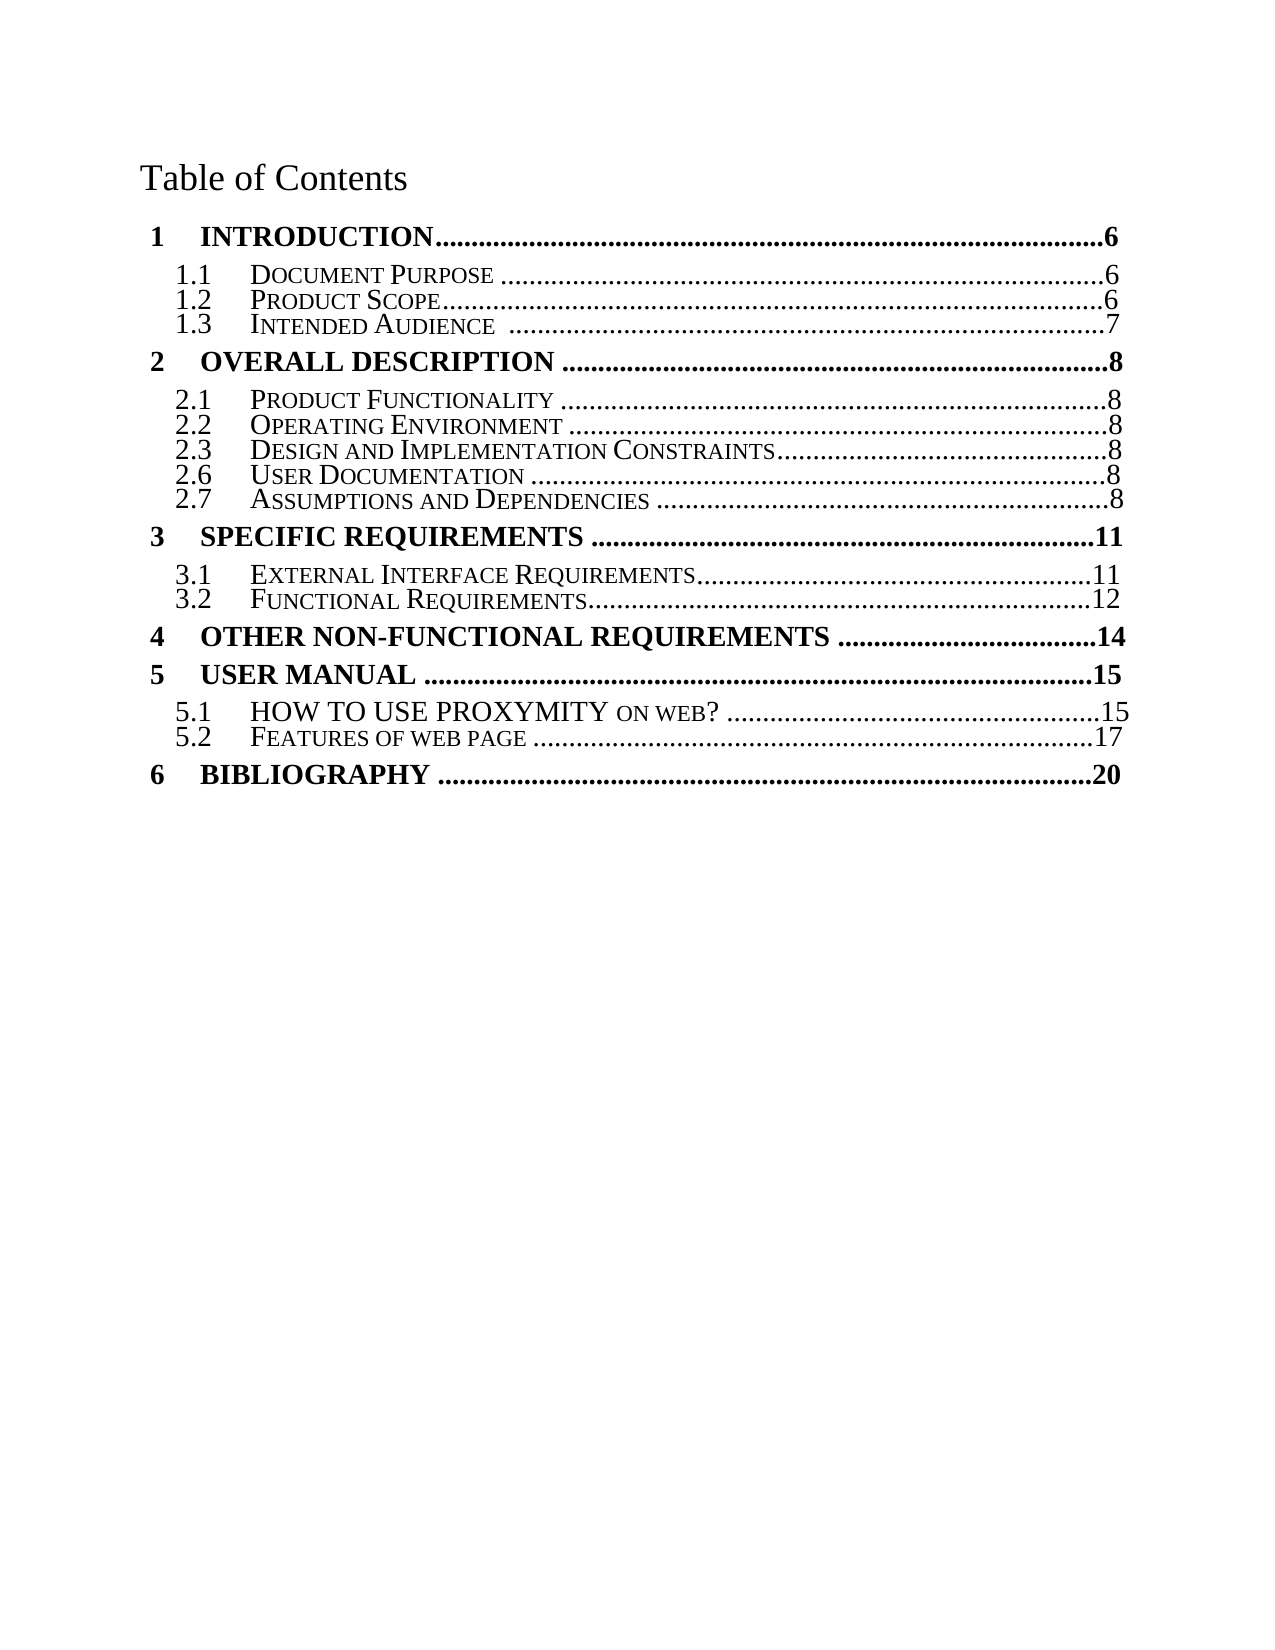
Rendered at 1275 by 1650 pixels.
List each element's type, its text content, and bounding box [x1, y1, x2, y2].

text 2 OVERALL DESCRIPTION ............................................................................8 [150, 344, 1135, 378]
text 3.2 FUNCTIONAL REQUIREMENTS......................................................................12 [175, 588, 1135, 616]
text 2.2 OPERATING ENVIRONMENT ...........................................................................8 [175, 413, 1135, 438]
text 5.2 FEATURES OF WEB PAGE ..............................................................................17 [175, 726, 1135, 753]
text 1.2 PRODUCT SCOPE............................................................................................6 [175, 288, 1135, 313]
text 2.3 DESIGN AND IMPLEMENTATION CONSTRAINTS..............................................8 [175, 438, 1135, 463]
text Table of Contents [139, 156, 1135, 199]
text 2.6 USER DOCUMENTATION ................................................................................8 [175, 463, 1135, 488]
text 5 USER MANUAL .............................................................................................15 [150, 657, 1135, 691]
text 6 BIBLIOGRAPHY ...........................................................................................20 [150, 757, 1135, 791]
text 1.3 INTENDED AUDIENCE ...................................................................................7 [175, 313, 1135, 341]
text 2.7 ASSUMPTIONS AND DEPENDENCIES ...............................................................8 [175, 488, 1135, 516]
text 1.1 DOCUMENT PURPOSE ....................................................................................6 [175, 257, 1135, 288]
text 3 SPECIFIC REQUIREMENTS ......................................................................11 [150, 519, 1135, 553]
text 5.1 HOW TO USE PROXYMITY ON WEB? ....................................................15 [175, 694, 1135, 726]
text 2.1 PRODUCT FUNCTIONALITY ............................................................................8 [175, 382, 1135, 413]
text 3.1 EXTERNAL INTERFACE REQUIREMENTS.......................................................11 [175, 557, 1135, 588]
text 4 OTHER NON-FUNCTIONAL REQUIREMENTS ....................................14 [150, 619, 1135, 653]
text 1 INTRODUCTION.............................................................................................6 [150, 219, 1135, 253]
